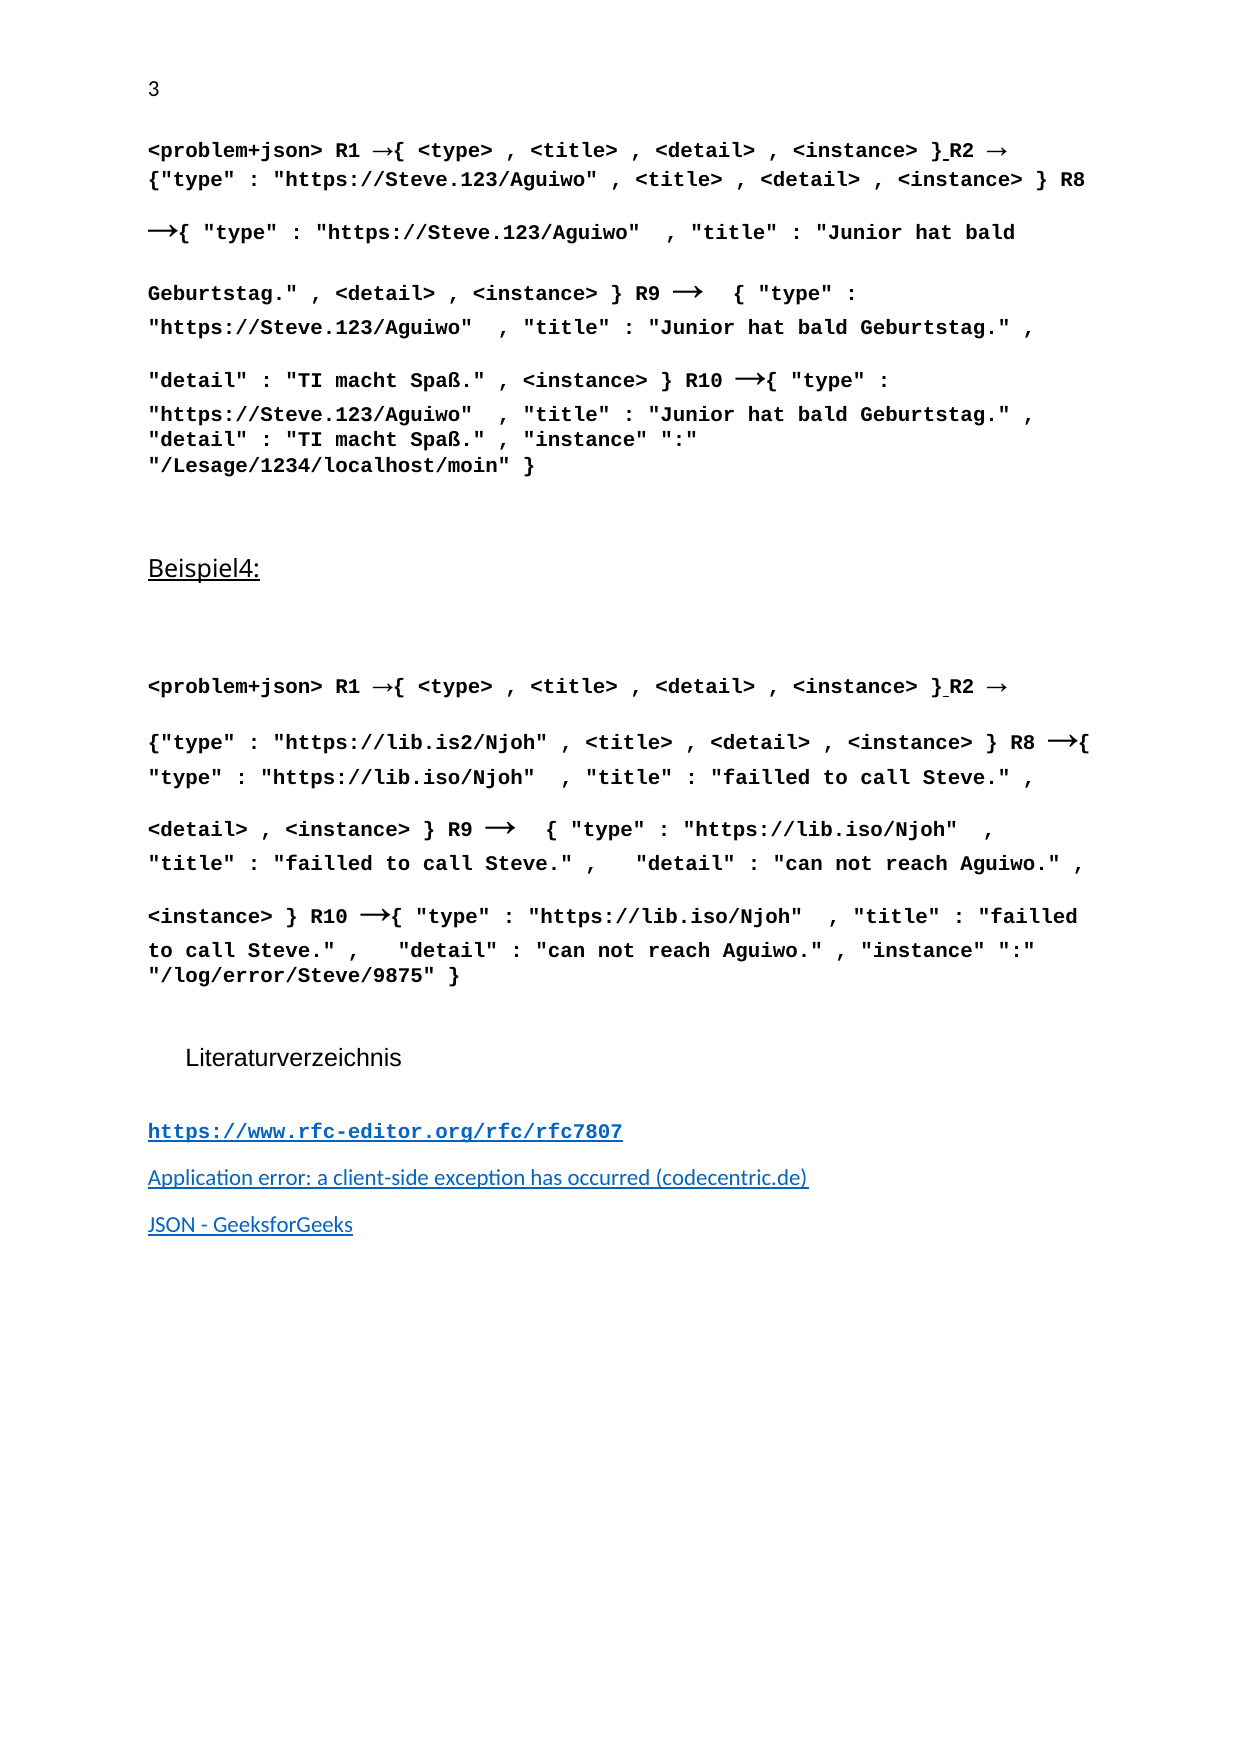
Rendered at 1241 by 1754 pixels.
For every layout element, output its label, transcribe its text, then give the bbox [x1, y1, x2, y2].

text <problem+json> R1 →{ <type> , <title> , <detail> , <instance> } R2 → {"type" : "https://Steve.123/Aguiwo" , <title> , <detail> , <instance> } R8 →{ "type" : "https://Steve.123/Aguiwo" , "title" : "Junior hat bald Geburtstag." , <detail> , <instance> } R9 → { "type" : "https://Steve.123/Aguiwo" , "title" : "Junior hat bald Geburtstag." , "detail" : "TI macht Spaß." , <instance> } R10 →{ "type" : "https://Steve.123/Aguiwo" , "title" : "Junior hat bald Geburtstag." , "detail" : "TI macht Spaß." , "instance" ":" "/Lesage/1234/localhost/moin" } [148, 130, 1093, 479]
text JSON - GeeksforGeeks [148, 1210, 1093, 1238]
subtitle Literaturverzeichnis [185, 1043, 1093, 1072]
text https://www.rfc-editor.org/rfc/rfc7807 [148, 1121, 1093, 1144]
text <problem+json> R1 →{ <type> , <title> , <detail> , <instance> } R2 → {"type" : "https://lib.is2/Njoh" , <title> , <detail> , <instance> } R8 →{ "type" : "https://lib.iso/Njoh" , "title" : "failled to call Steve." , <detail> , <instance> } R9 → { "type" : "https://lib.iso/Njoh" , "title" : "failled to call Steve." , "detail" : "can not reach Aguiwo." , <instance> } R10 →{ "type" : "https://lib.iso/Njoh" , "title" : "failled to call Steve." , "detail" : "can not reach Aguiwo." , "instance" ":" "/log/error/Steve/9875" } [148, 666, 1093, 989]
text Beispiel4: [148, 551, 1093, 585]
text Application error: a client-side exception has occurred (codecentric.de) [148, 1163, 1093, 1191]
